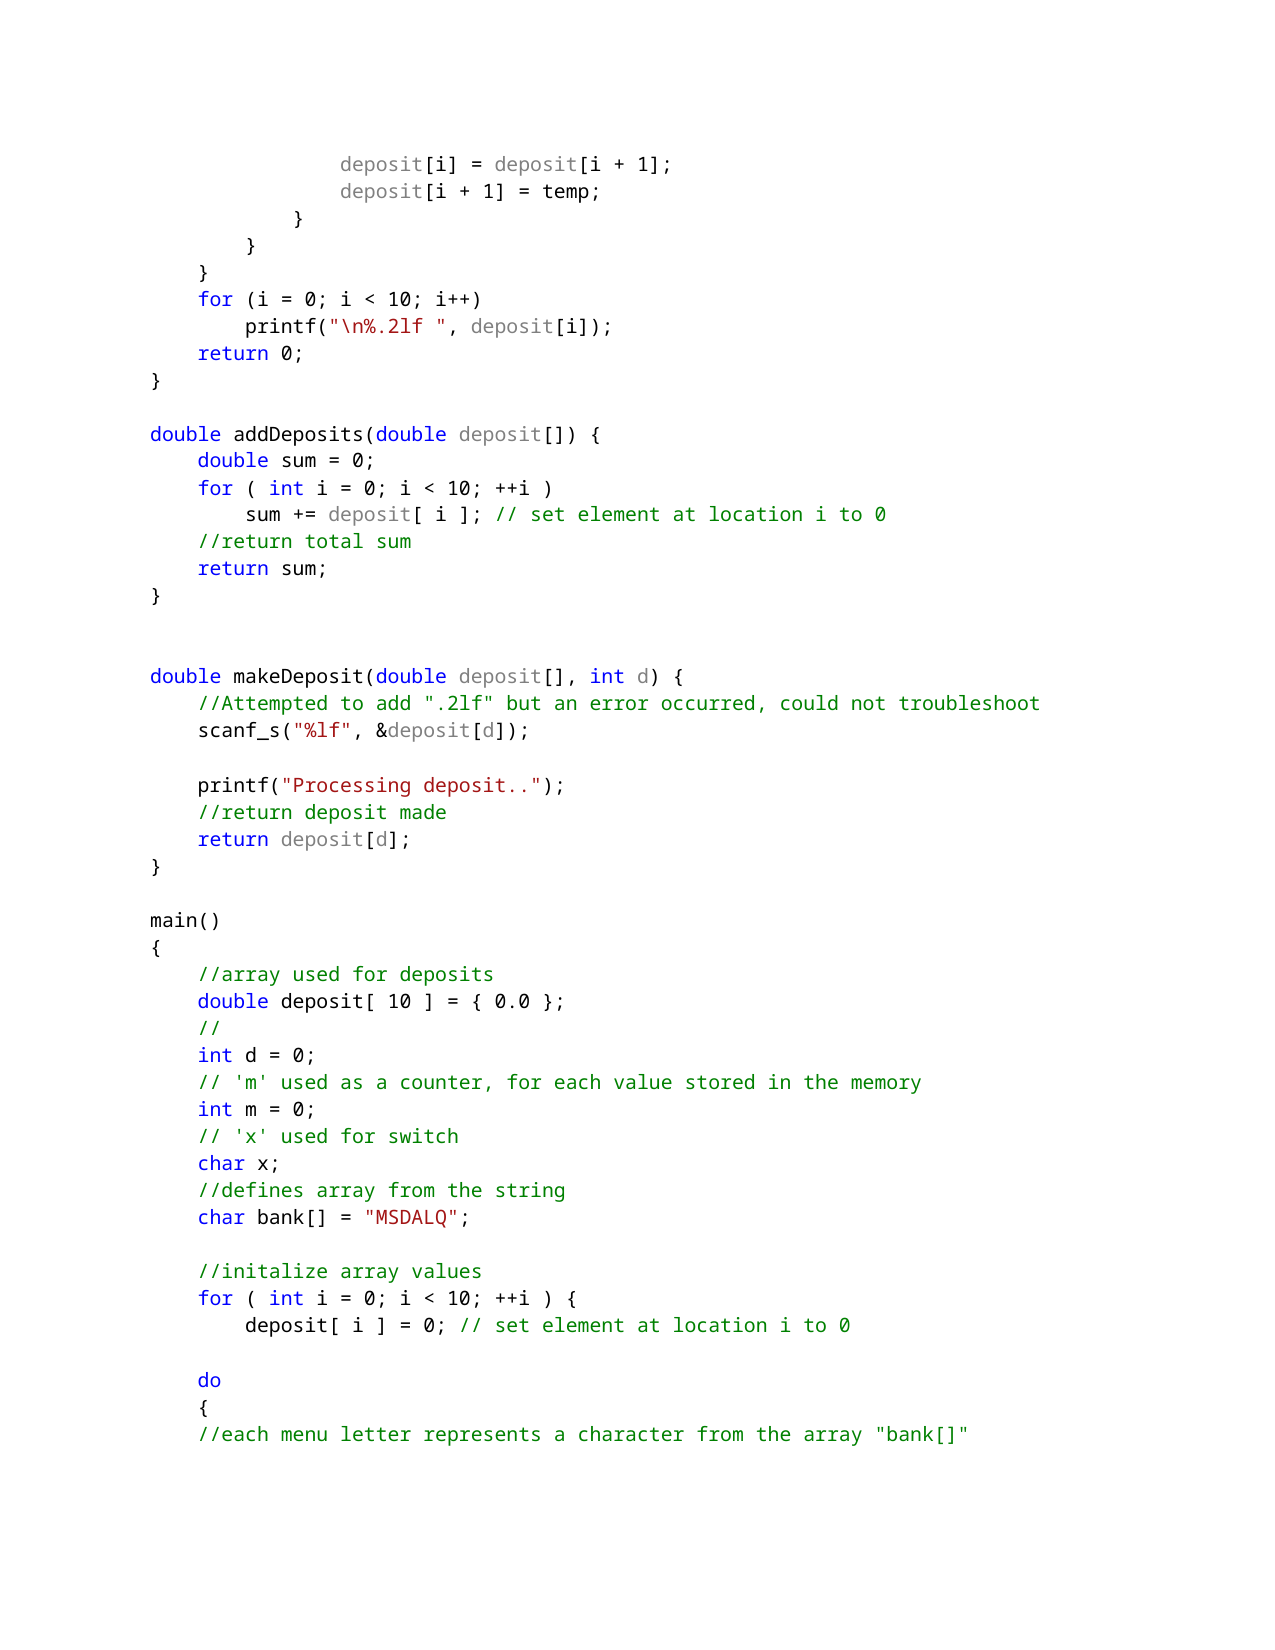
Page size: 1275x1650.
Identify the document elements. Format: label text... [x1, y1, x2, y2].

text deposit[ i ] = 0; // set element at location i to 0 [150, 1311, 1125, 1338]
text return 0; [150, 339, 1125, 366]
text deposit[i] = deposit[i + 1]; [150, 150, 1125, 177]
text return deposit[d]; [150, 826, 1125, 852]
text } [150, 582, 1125, 609]
text sum += deposit[ i ]; // set element at location i to 0 [150, 501, 1125, 528]
text int m = 0; [150, 1095, 1125, 1122]
text double deposit[ 10 ] = { 0.0 }; [150, 987, 1125, 1014]
text } [150, 852, 1125, 879]
text double addDeposits(double deposit[]) { [150, 420, 1125, 447]
text //return deposit made [150, 798, 1125, 826]
text main() [150, 906, 1125, 933]
text // 'm' used as a counter, for each value stored in the memory [150, 1068, 1125, 1095]
text return sum; [150, 555, 1125, 582]
text for (i = 0; i < 10; i++) [150, 285, 1125, 312]
text //array used for deposits [150, 960, 1125, 987]
text } [150, 258, 1125, 285]
text //return total sum [150, 528, 1125, 555]
text } [150, 366, 1125, 393]
text } [150, 204, 1125, 231]
text double sum = 0; [150, 447, 1125, 474]
text } [150, 231, 1125, 258]
text //defines array from the string [150, 1176, 1125, 1203]
text for ( int i = 0; i < 10; ++i ) { [150, 1284, 1125, 1311]
text printf("\n%.2lf ", deposit[i]); [150, 312, 1125, 339]
text scanf_s("%lf", &deposit[d]); [150, 717, 1125, 743]
text { [150, 933, 1125, 960]
text do [150, 1366, 1125, 1393]
text char bank[] = "MSDALQ"; [150, 1203, 1125, 1230]
text { [150, 1393, 1125, 1420]
text //each menu letter represents a character from the array "bank[]" [150, 1420, 1125, 1447]
text double makeDeposit(double deposit[], int d) { [150, 663, 1125, 689]
text int d = 0; [150, 1041, 1125, 1068]
text //Attempted to add ".2lf" but an error occurred, could not troubleshoot [150, 689, 1125, 717]
text // 'x' used for switch [150, 1122, 1125, 1149]
text // [150, 1014, 1125, 1041]
text char x; [150, 1149, 1125, 1176]
text for ( int i = 0; i < 10; ++i ) [150, 474, 1125, 501]
text deposit[i + 1] = temp; [150, 177, 1125, 204]
text //initalize array values [150, 1257, 1125, 1284]
text printf("Processing deposit.."); [150, 772, 1125, 798]
